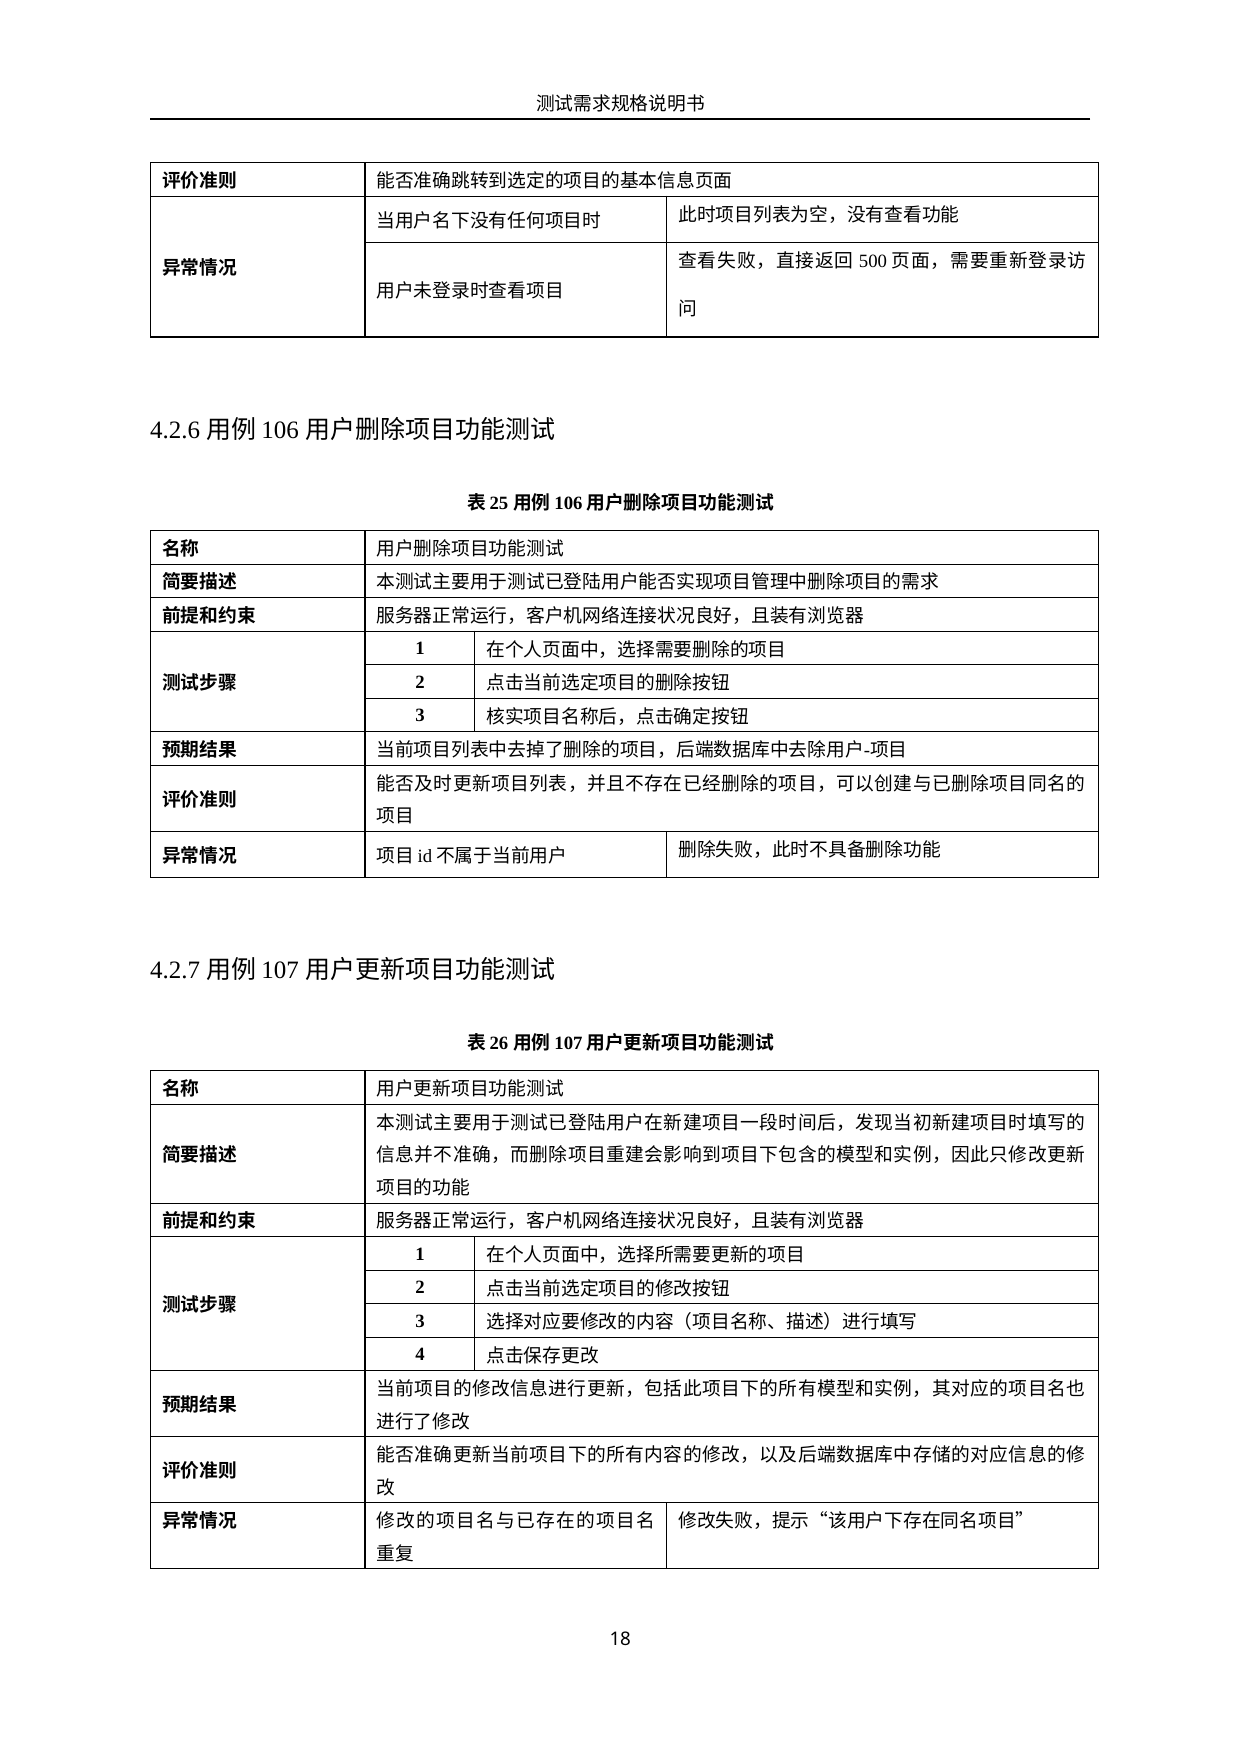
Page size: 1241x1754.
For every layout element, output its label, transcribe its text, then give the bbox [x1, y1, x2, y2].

table_cell 在个人页面中，选择所需要更新的项目 [475, 1237, 1098, 1269]
table_cell 此时项目列表为空，没有查看功能 [667, 197, 1098, 242]
table_cell 测试步骤 [151, 632, 364, 731]
table_cell 点击当前选定项目的修改按钮 [475, 1271, 1098, 1303]
subtitle 4.2.7 用例107 用户更新项目功能测试 [150, 935, 1090, 1000]
table_cell 查看失败，直接返回500页面，需要重新登录访问 [667, 243, 1098, 336]
table_cell 1 [366, 1237, 474, 1269]
table_cell 3 [366, 1304, 474, 1337]
table_cell 评价准则 [151, 1437, 364, 1502]
text 表25 用例106用户删除项目功能测试 [150, 485, 1090, 517]
table_cell 3 [366, 699, 474, 731]
table_cell 服务器正常运行，客户机网络连接状况良好，且装有浏览器 [366, 1204, 1098, 1236]
table_cell 异常情况 [151, 832, 364, 877]
table_cell 预期结果 [151, 732, 364, 765]
table_cell 修改失败，提示“该用户下存在同名项目” [667, 1503, 1098, 1568]
text 表26 用例107用户更新项目功能测试 [150, 1025, 1090, 1058]
table_cell 前提和约束 [151, 598, 364, 631]
table_cell 简要描述 [151, 565, 364, 597]
table_cell 能否准确跳转到选定的项目的基本信息页面 [366, 163, 1098, 196]
table_cell 在个人页面中，选择需要删除的项目 [475, 632, 1098, 664]
table_cell 删除失败，此时不具备删除功能 [667, 832, 1098, 877]
table_cell 异常情况 [151, 197, 364, 336]
table_cell 1 [366, 632, 474, 664]
table_cell 能否准确更新当前项目下的所有内容的修改，以及后端数据库中存储的对应信息的修改 [366, 1437, 1098, 1502]
table_header 用户更新项目功能测试 [366, 1071, 1098, 1104]
table_cell 服务器正常运行，客户机网络连接状况良好，且装有浏览器 [366, 598, 1098, 631]
table_cell 当用户名下没有任何项目时 [366, 197, 666, 242]
table_cell 项目id不属于当前用户 [366, 832, 666, 877]
table_cell 点击保存更改 [475, 1338, 1098, 1370]
table_header 名称 [151, 1071, 364, 1104]
subtitle 4.2.6 用例106 用户删除项目功能测试 [150, 395, 1090, 460]
table_cell 当前项目列表中去掉了删除的项目，后端数据库中去除用户-项目 [366, 732, 1098, 765]
table_cell 预期结果 [151, 1371, 364, 1436]
table_cell 修改的项目名与已存在的项目名重复 [366, 1503, 666, 1568]
table_cell 本测试主要用于测试已登陆用户在新建项目一段时间后，发现当初新建项目时填写的信息并不准确，而删除项目重建会影响到项目下包含的模型和实例，因此只修改更新项目的功能 [366, 1105, 1098, 1202]
table_cell 异常情况 [151, 1503, 364, 1568]
table_cell 能否及时更新项目列表，并且不存在已经删除的项目，可以创建与已删除项目同名的项目 [366, 766, 1098, 831]
table_cell 简要描述 [151, 1105, 364, 1202]
table_cell 用户未登录时查看项目 [366, 243, 666, 336]
table_header 用户删除项目功能测试 [366, 531, 1098, 563]
table_cell 选择对应要修改的内容（项目名称、描述）进行填写 [475, 1304, 1098, 1337]
table_cell 4 [366, 1338, 474, 1370]
table_cell 2 [366, 1271, 474, 1303]
table_cell 本测试主要用于测试已登陆用户能否实现项目管理中删除项目的需求 [366, 565, 1098, 597]
table_header 名称 [151, 531, 364, 563]
table_cell 前提和约束 [151, 1204, 364, 1236]
table_cell 核实项目名称后，点击确定按钮 [475, 699, 1098, 731]
table_cell 测试步骤 [151, 1237, 364, 1370]
table_cell 评价准则 [151, 766, 364, 831]
table_cell 2 [366, 665, 474, 698]
table_cell 当前项目的修改信息进行更新，包括此项目下的所有模型和实例，其对应的项目名也进行了修改 [366, 1371, 1098, 1436]
table_cell 评价准则 [151, 163, 364, 196]
table_cell 点击当前选定项目的删除按钮 [475, 665, 1098, 698]
